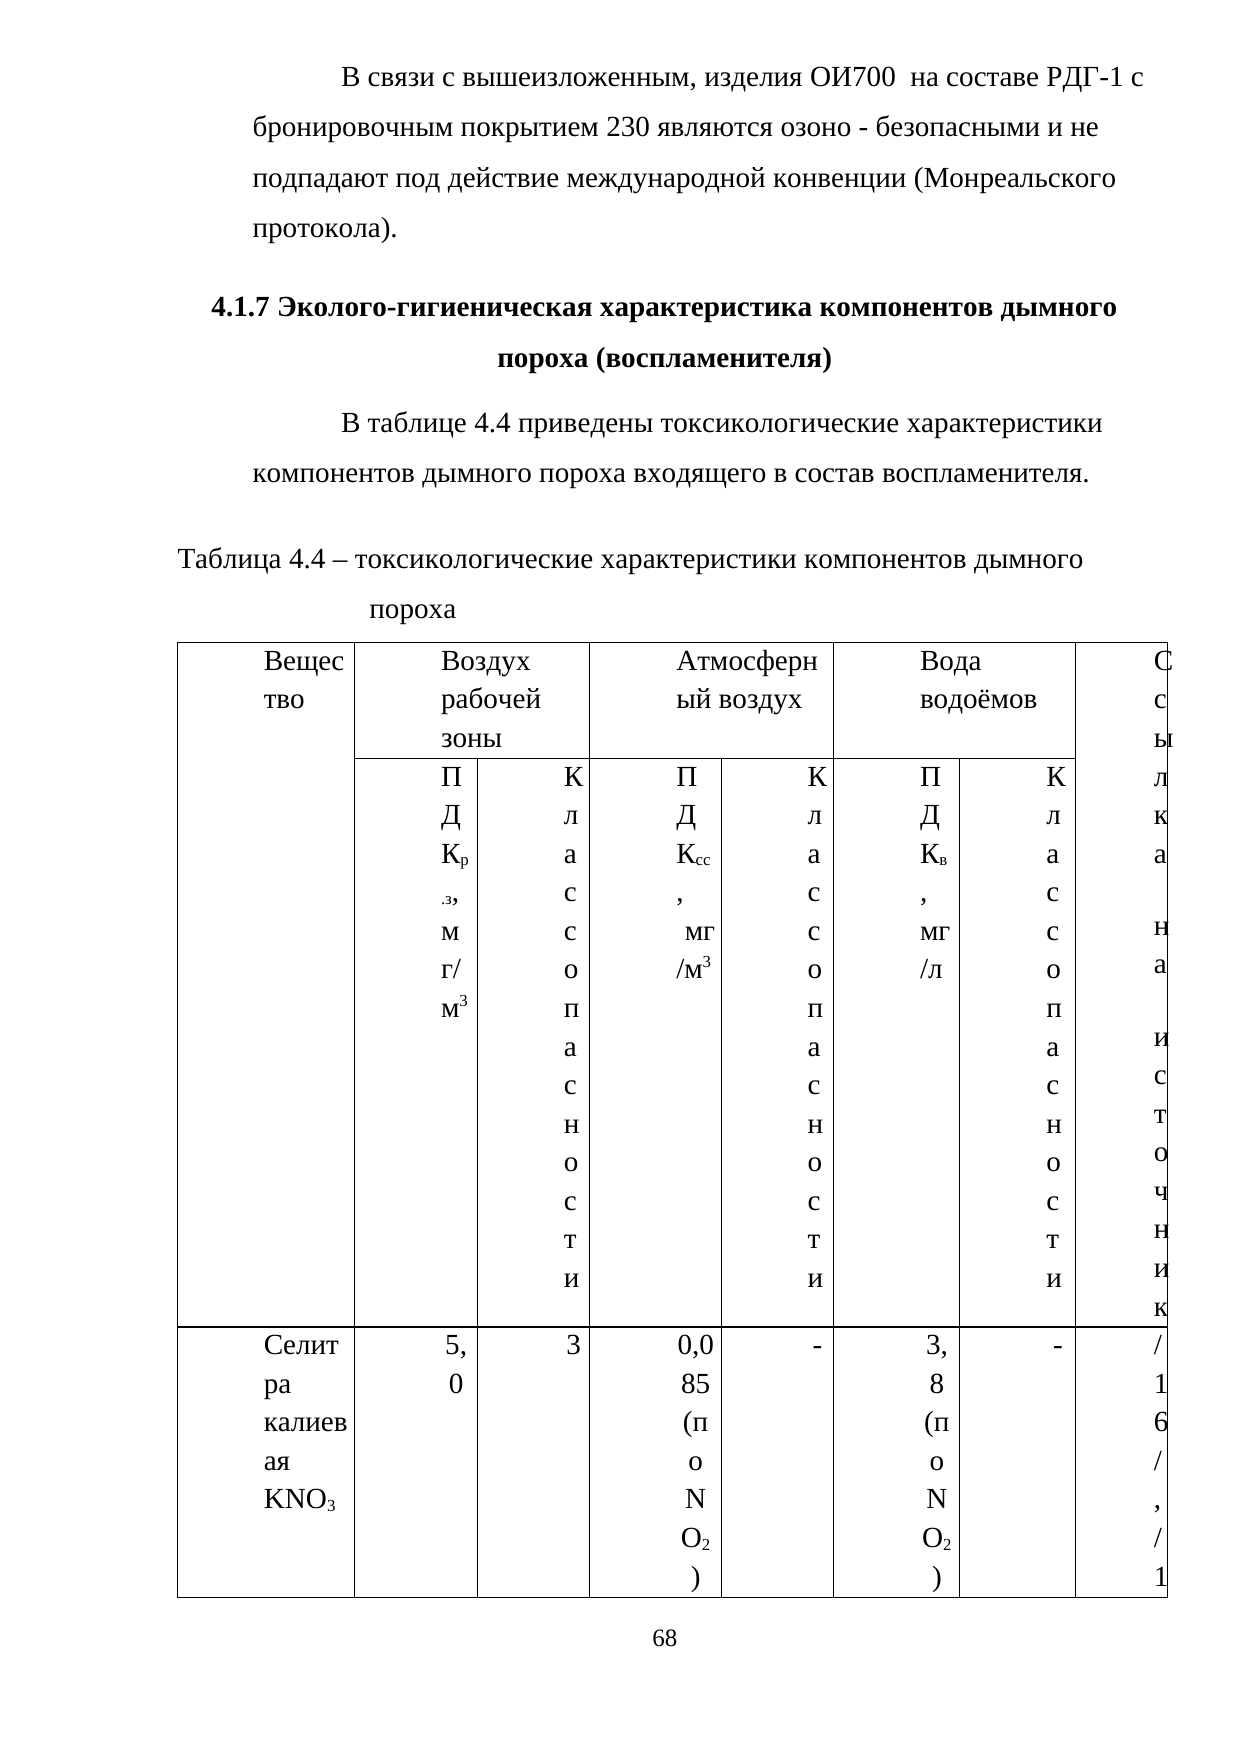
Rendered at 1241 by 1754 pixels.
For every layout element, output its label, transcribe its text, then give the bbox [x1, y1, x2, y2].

table_cell - [960, 1328, 1075, 1597]
table_cell Класс опасности [722, 759, 833, 1326]
table_cell Класс опасности [478, 759, 589, 1326]
table_cell Класс опасности [960, 759, 1075, 1326]
table_header Ссылка на источник [1076, 643, 1167, 1326]
table_cell ПДКв, мг/л [834, 759, 959, 1326]
text В таблице 4.4 приведены токсикологические характеристики компонентов дымного пороха входящего в состав воспламенителя. [252, 405, 1152, 488]
table_cell ПДКр.з, мг/м3 [355, 759, 477, 1326]
table_cell 3,8 (по NO2) [834, 1328, 959, 1597]
text 4.1.7 Эколого-гигиеническая характеристика компонентов дымного пороха (воспламенителя) [177, 289, 1152, 373]
table_header Атмосферный воздух [590, 643, 833, 758]
text В связи с вышеизложенным, изделия ОИ700 на составе РДГ-1 с бронировочным покрытием 230 являются озоно - безопасными и не подпадают под действие международной конвенции (Монреальского протокола). [252, 59, 1152, 243]
table_header Вещество [178, 643, 354, 1326]
table_header Воздух рабочей зоны [355, 643, 589, 758]
table_cell ПДКсс, мг/м3 [590, 759, 721, 1326]
table_header Вода водоёмов [834, 643, 1075, 758]
text Таблица 4.4 – токсикологические характеристики компонентов дымного пороха [177, 541, 1152, 625]
table_cell 5,0 [355, 1328, 477, 1597]
table_cell - [722, 1328, 833, 1597]
table_cell 3 [478, 1328, 589, 1597]
table_cell 0,085 (по NO2) [590, 1328, 721, 1597]
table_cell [178, 1328, 354, 1597]
table_cell /16/, /17/, /24/, [1076, 1328, 1167, 1597]
